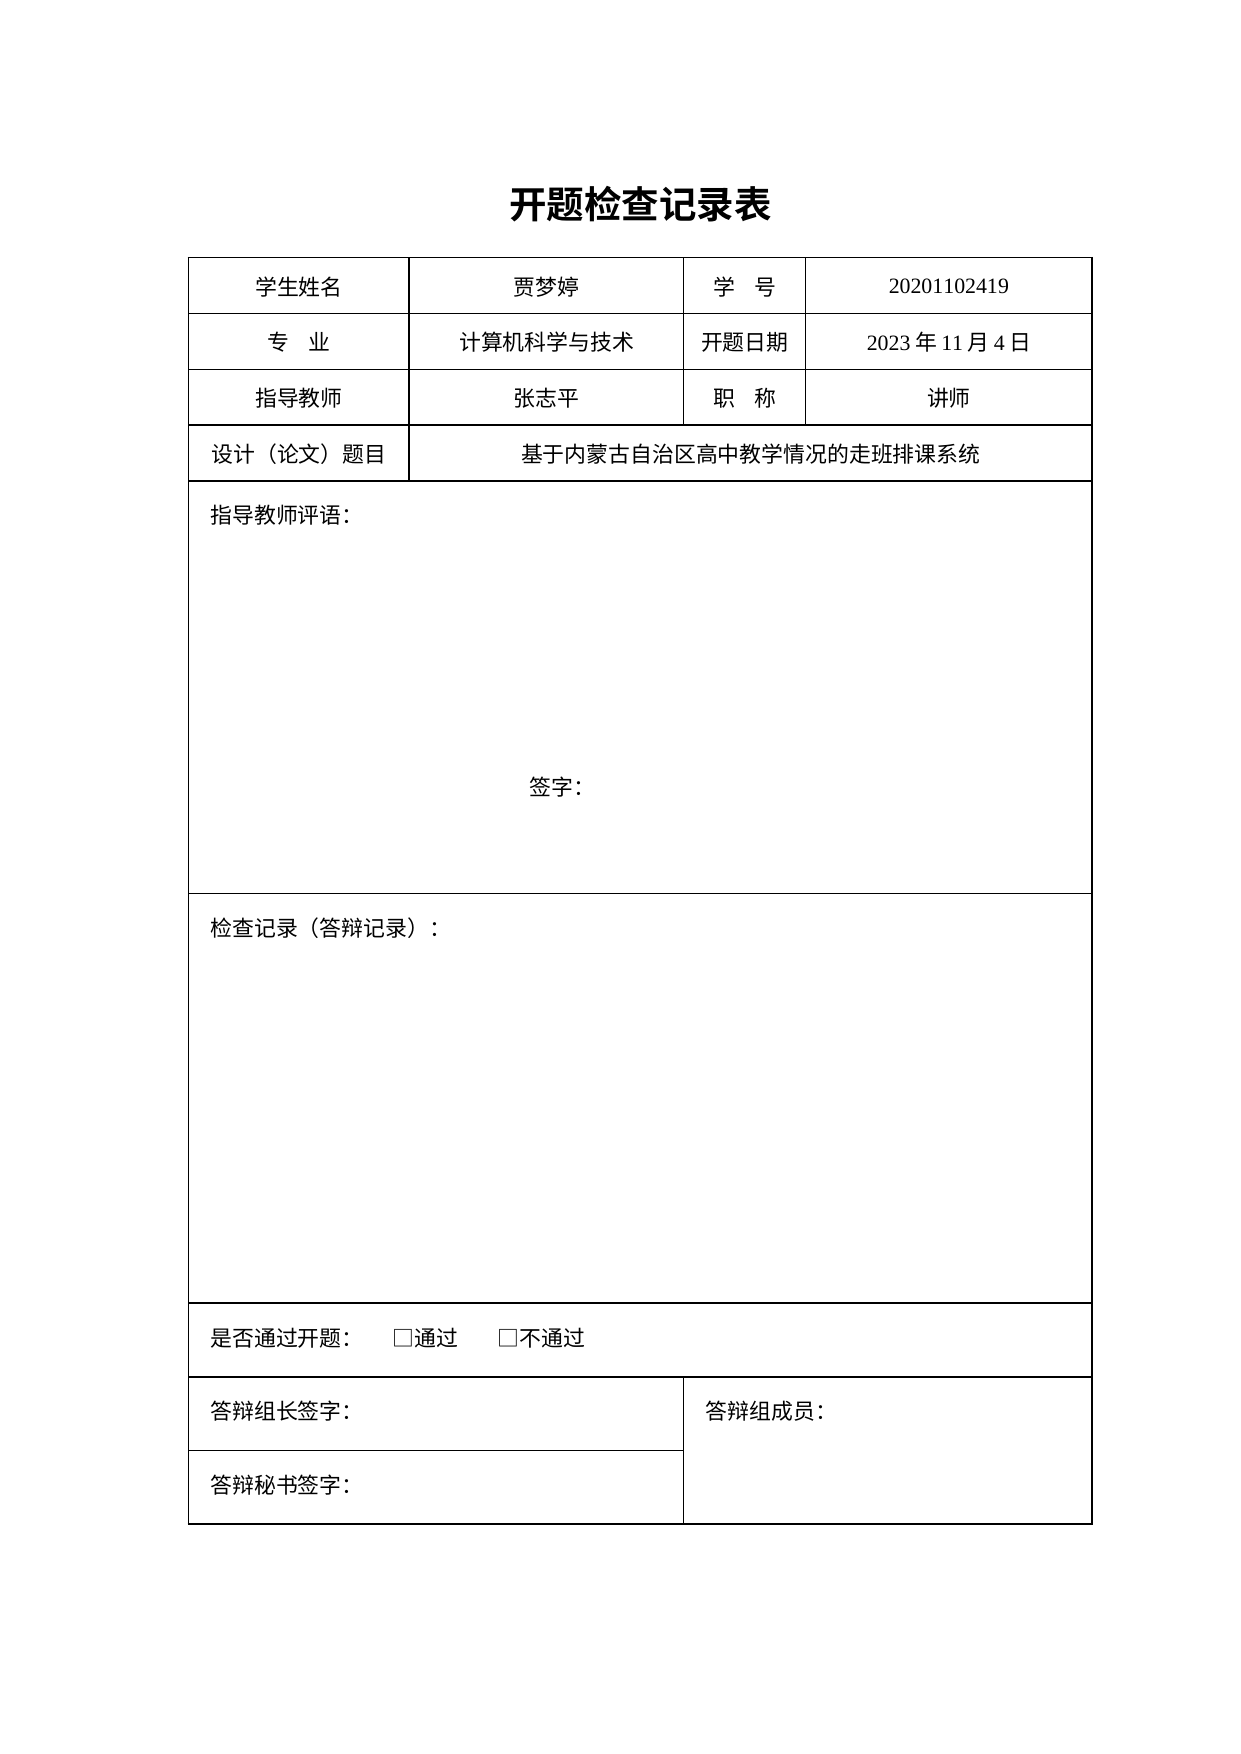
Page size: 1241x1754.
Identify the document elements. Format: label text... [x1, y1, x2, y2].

table_cell 职 称 [684, 370, 805, 424]
table_cell 专 业 [189, 314, 408, 368]
table_header 学生姓名 [189, 258, 408, 313]
table_cell 设计（论文）题目 [189, 426, 408, 480]
table_cell 计算机科学与技术 [410, 314, 683, 368]
table_cell 检查记录（答辩记录）： [189, 894, 1091, 1302]
table_cell 指导教师评语： 签字： [189, 482, 1091, 893]
table_header 贾梦婷 [410, 258, 683, 313]
table_cell 开题日期 [684, 314, 805, 368]
table_cell 基于内蒙古自治区高中教学情况的走班排课系统 [410, 426, 1091, 480]
text 开题检查记录表 [187, 170, 1093, 235]
table_cell 答辩秘书签字： [189, 1451, 683, 1523]
table_cell 指导教师 [189, 370, 408, 424]
table_cell 答辩组成员： [684, 1378, 1091, 1449]
table_cell 是否通过开题： □通过 □不通过 [189, 1304, 1091, 1376]
table_cell 讲师 [806, 370, 1091, 424]
table_header 20201102419 [806, 258, 1091, 313]
table_cell 答辩组长签字： [189, 1378, 683, 1449]
table_cell 2023年11月4日 [806, 314, 1091, 368]
table_cell 张志平 [410, 370, 683, 424]
table_header 学 号 [684, 258, 805, 313]
table_cell [684, 1450, 1091, 1523]
